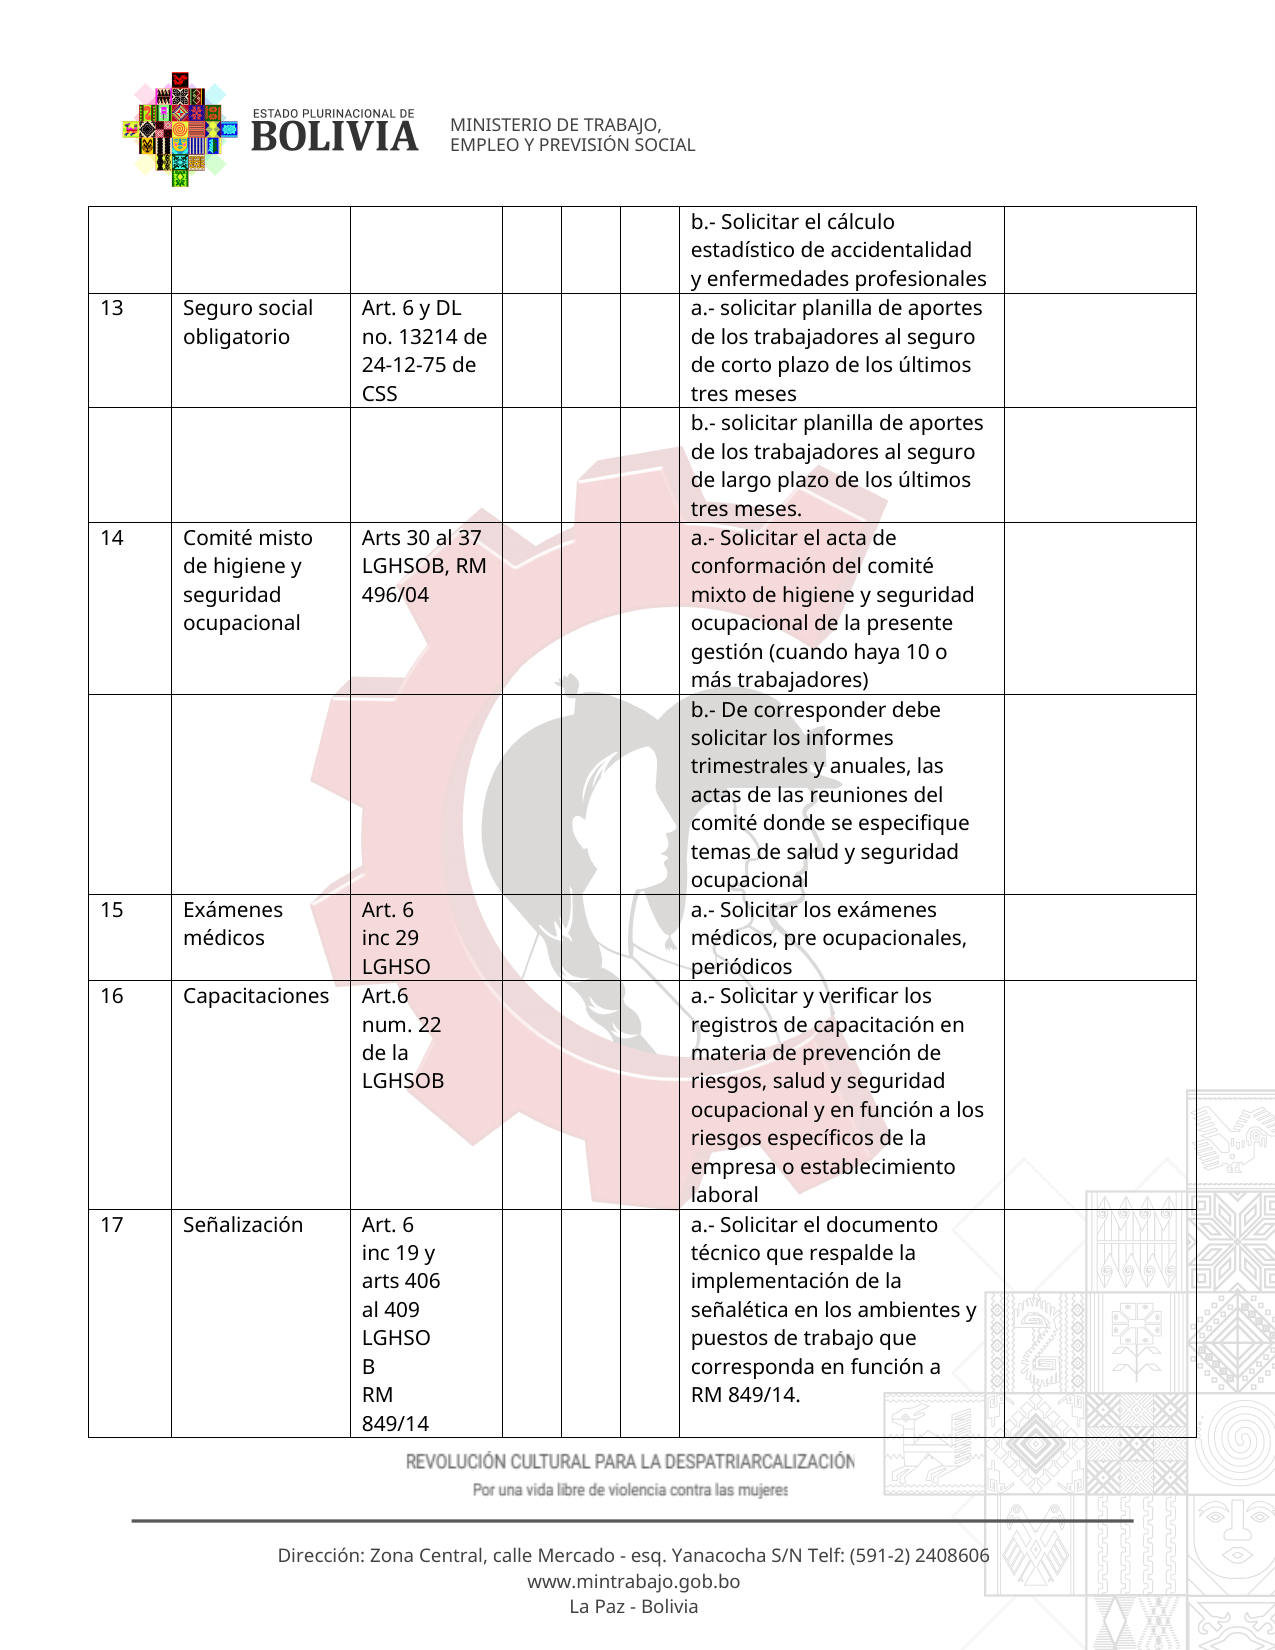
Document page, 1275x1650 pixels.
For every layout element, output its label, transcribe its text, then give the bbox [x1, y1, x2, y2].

table_cell [1005, 895, 1196, 980]
table_cell [621, 1210, 679, 1437]
table_cell [621, 408, 679, 522]
table_cell Seguro social obligatorio [172, 294, 350, 407]
table_cell Arts 30 al 37 LGHSOB, RM 496/04 [351, 523, 502, 694]
table_cell b.- De corresponder debe solicitar los informes trimestrales y anuales, las actas de las reuniones del comité donde se especifique temas de salud y seguridad ocupacional [680, 695, 1004, 894]
table_cell [621, 895, 679, 980]
table_cell [503, 207, 561, 292]
table_cell b.- Solicitar el cálculo estadístico de accidentalidad у enfermedades profesionales [680, 207, 1004, 292]
table_cell [503, 695, 561, 894]
table_cell [89, 207, 171, 292]
table_cell [172, 408, 350, 522]
picture [883, 1089, 1275, 1650]
table_cell [1005, 695, 1196, 894]
table_cell [503, 294, 561, 407]
table_cell a.- Solicitar el acta de conformación del comité mixto de higiene y seguridad ocupacional de la presente gestión (cuando haya 10 o más trabajadores) [680, 523, 1004, 694]
table_cell a.- Solicitar y verificar los registros de capacitación en materia de prevención de riesgos, salud y seguridad ocupacional y en función a los riesgos específicos de la empresa o establecimiento laboral [680, 981, 1004, 1209]
table_cell [1005, 981, 1196, 1209]
table_cell [1005, 523, 1196, 694]
table_cell [351, 695, 502, 894]
table_cell [562, 695, 620, 894]
table_cell [89, 408, 171, 522]
table_cell Exámenes médicos [172, 895, 350, 980]
table_cell b.- solicitar planilla de aportes de los trabajadores al seguro de largo plazo de los últimos tres meses. [680, 408, 1004, 522]
table_cell [503, 981, 561, 1209]
table_cell [1005, 1210, 1196, 1437]
table_cell [621, 294, 679, 407]
table_cell [562, 294, 620, 407]
table_cell Art. 6 y DL no. 13214 de 24-12-75 de CSS [351, 294, 502, 407]
table_cell [351, 408, 502, 522]
table_cell [89, 695, 171, 894]
table_cell [562, 1210, 620, 1437]
table_cell Art. 6 inc 29 LGHSO [351, 895, 502, 980]
table_cell [562, 207, 620, 292]
table_cell [562, 408, 620, 522]
table_cell 17 [89, 1210, 171, 1437]
table_cell a.- Solicitar los exámenes médicos, pre ocupacionales, periódicos [680, 895, 1004, 980]
table_cell [1005, 294, 1196, 407]
table_cell Capacitaciones [172, 981, 350, 1209]
table_cell [503, 1210, 561, 1437]
table_cell [621, 695, 679, 894]
table_cell [1005, 408, 1196, 522]
table_cell Comité misto de higiene y seguridad ocupacional [172, 523, 350, 694]
table_cell Señalización [172, 1210, 350, 1437]
table_cell [621, 981, 679, 1209]
table_cell [351, 207, 502, 292]
table_cell Art. 6 inc 19 y arts 406 al 409 LGHSO B RM 849/14 [351, 1210, 502, 1437]
table_cell Art.6 num. 22 de la LGHSOB [351, 981, 502, 1209]
table_cell [503, 895, 561, 980]
table_cell [562, 895, 620, 980]
table_cell a.- solicitar planilla de aportes de los trabajadores al seguro de corto plazo de los últimos tres meses [680, 294, 1004, 407]
table_cell [172, 207, 350, 292]
table_cell 15 [89, 895, 171, 980]
table_cell 14 [89, 523, 171, 694]
table_cell [562, 523, 620, 694]
table_cell [172, 695, 350, 894]
table_cell [503, 408, 561, 522]
table_cell 16 [89, 981, 171, 1209]
table_cell [1005, 207, 1196, 292]
table_cell [621, 523, 679, 694]
table_cell a.- Solicitar el documento técnico que respalde la implementación de la señalética en los ambientes y puestos de trabajo que corresponda en función a RM 849/14. [680, 1210, 1004, 1437]
table_cell [621, 207, 679, 292]
table_cell [562, 981, 620, 1209]
table_cell 13 [89, 294, 171, 407]
table_cell [503, 523, 561, 694]
picture [0, 2, 1275, 200]
